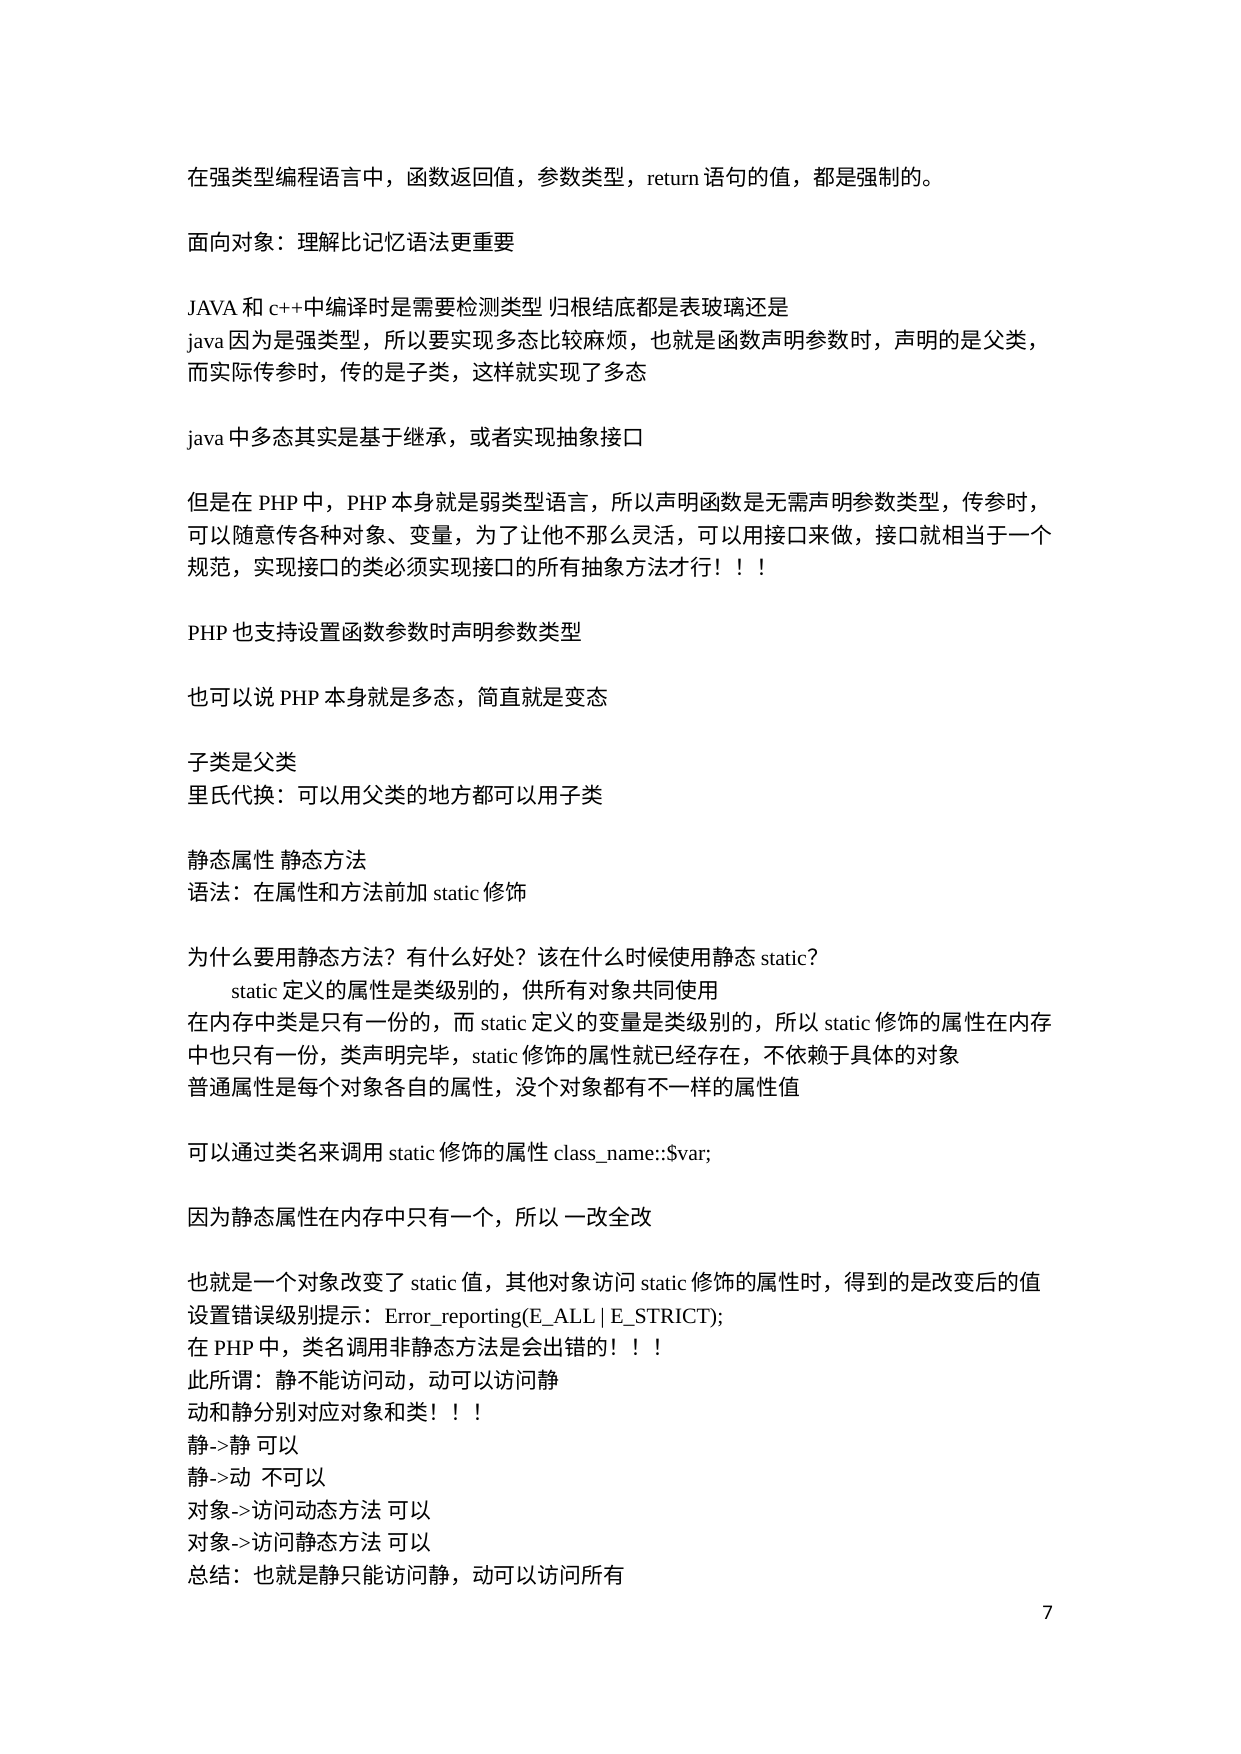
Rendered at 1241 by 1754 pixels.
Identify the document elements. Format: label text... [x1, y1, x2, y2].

text 为什么要用静态方法？有什么好处？该在什么时候使用静态static？ [187, 940, 1053, 972]
text 也就是一个对象改变了static值，其他对象访问static修饰的属性时，得到的是改变后的值 [187, 1265, 1053, 1297]
text static定义的属性是类级别的，供所有对象共同使用 [187, 972, 1053, 1005]
text 也可以说PHP本身就是多态，简直就是变态 [187, 680, 1053, 712]
text java中多态其实是基于继承，或者实现抽象接口 [187, 420, 1053, 452]
text 对象->访问静态方法 可以 [187, 1525, 1053, 1557]
text 在PHP中，类名调用非静态方法是会出错的！！！ [187, 1330, 1053, 1362]
text 但是在PHP中，PHP本身就是弱类型语言，所以声明函数是无需声明参数类型，传参时，可以随意传各种对象、变量，为了让他不那么灵活，可以用接口来做，接口就相当于一个规范，实现接口的类必须实现接口的所有抽象方法才行！！！ [187, 485, 1053, 582]
text 语法：在属性和方法前加 static修饰 [187, 875, 1053, 907]
text java因为是强类型，所以要实现多态比较麻烦，也就是函数声明参数时，声明的是父类，而实际传参时，传的是子类，这样就实现了多态 [187, 322, 1053, 387]
text 静态属性 静态方法 [187, 842, 1053, 875]
text 设置错误级别提示：Error_reporting(E_ALL | E_STRICT); [187, 1297, 1053, 1330]
text 在内存中类是只有一份的，而static定义的变量是类级别的，所以static修饰的属性在内存中也只有一份，类声明完毕，static修饰的属性就已经存在，不依赖于具体的对象 [187, 1005, 1053, 1070]
text JAVA和c++中编译时是需要检测类型 归根结底都是表玻璃还是 [187, 290, 1053, 322]
text 因为静态属性在内存中只有一个，所以 一改全改 [187, 1200, 1053, 1232]
text 子类是父类 [187, 745, 1053, 777]
text 面向对象：理解比记忆语法更重要 [187, 225, 1053, 257]
text 对象->访问动态方法 可以 [187, 1492, 1053, 1525]
text PHP也支持设置函数参数时声明参数类型 [187, 615, 1053, 647]
text 在强类型编程语言中，函数返回值，参数类型，return语句的值，都是强制的。 [187, 160, 1053, 192]
text 里氏代换：可以用父类的地方都可以用子类 [187, 777, 1053, 810]
text 静->动 不可以 [187, 1460, 1053, 1492]
text 动和静分别对应对象和类！！！ [187, 1395, 1053, 1427]
text 普通属性是每个对象各自的属性，没个对象都有不一样的属性值 [187, 1070, 1053, 1102]
text 总结：也就是静只能访问静，动可以访问所有 [187, 1557, 1053, 1590]
text 可以通过类名来调用static修饰的属性 class_name::$var; [187, 1135, 1053, 1167]
text 此所谓：静不能访问动，动可以访问静 [187, 1362, 1053, 1395]
text 静->静 可以 [187, 1427, 1053, 1460]
